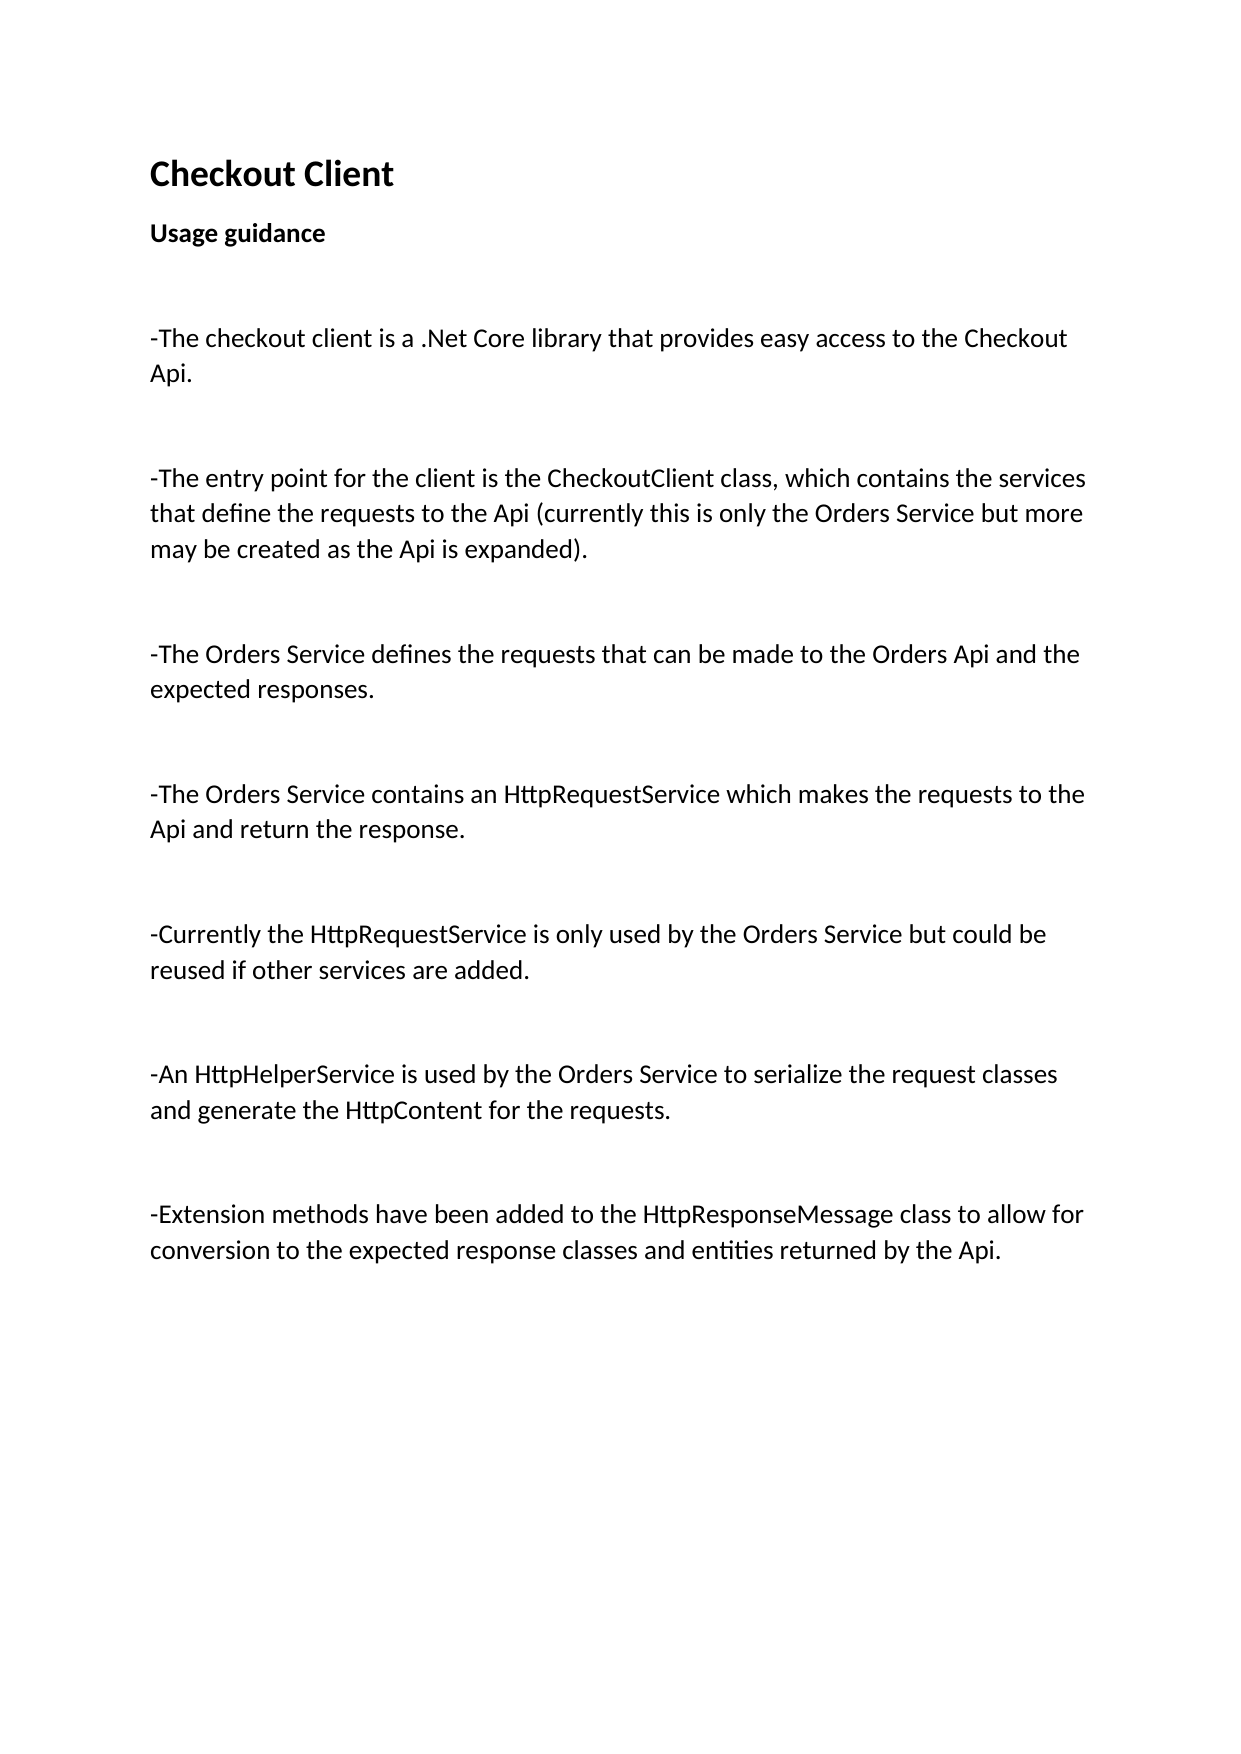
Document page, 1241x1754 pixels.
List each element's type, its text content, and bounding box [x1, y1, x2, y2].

text Usage guidance [150, 216, 1090, 249]
text -The entry point for the client is the CheckoutClient class, which contains the services that define the requests to the Api (currently this is only the Orders Service but more may be created as the Api is expanded). [150, 461, 1090, 565]
text -Extension methods have been added to the HttpResponseMessage class to allow for conversion to the expected response classes and entities returned by the Api. [150, 1198, 1090, 1266]
text -Currently the HttpRequestService is only used by the Orders Service but could be reused if other services are added. [150, 917, 1090, 986]
text -The Orders Service contains an HttpRequestService which makes the requests to the Api and return the response. [150, 777, 1090, 846]
text Checkout Client [150, 150, 1090, 196]
text -The Orders Service defines the requests that can be made to the Orders Api and the expected responses. [150, 637, 1090, 705]
text -An HttpHelperService is used by the Orders Service to serialize the request classes and generate the HttpContent for the requests. [150, 1057, 1090, 1126]
text -The checkout client is a .Net Core library that provides easy access to the Checkout Api. [150, 321, 1090, 389]
